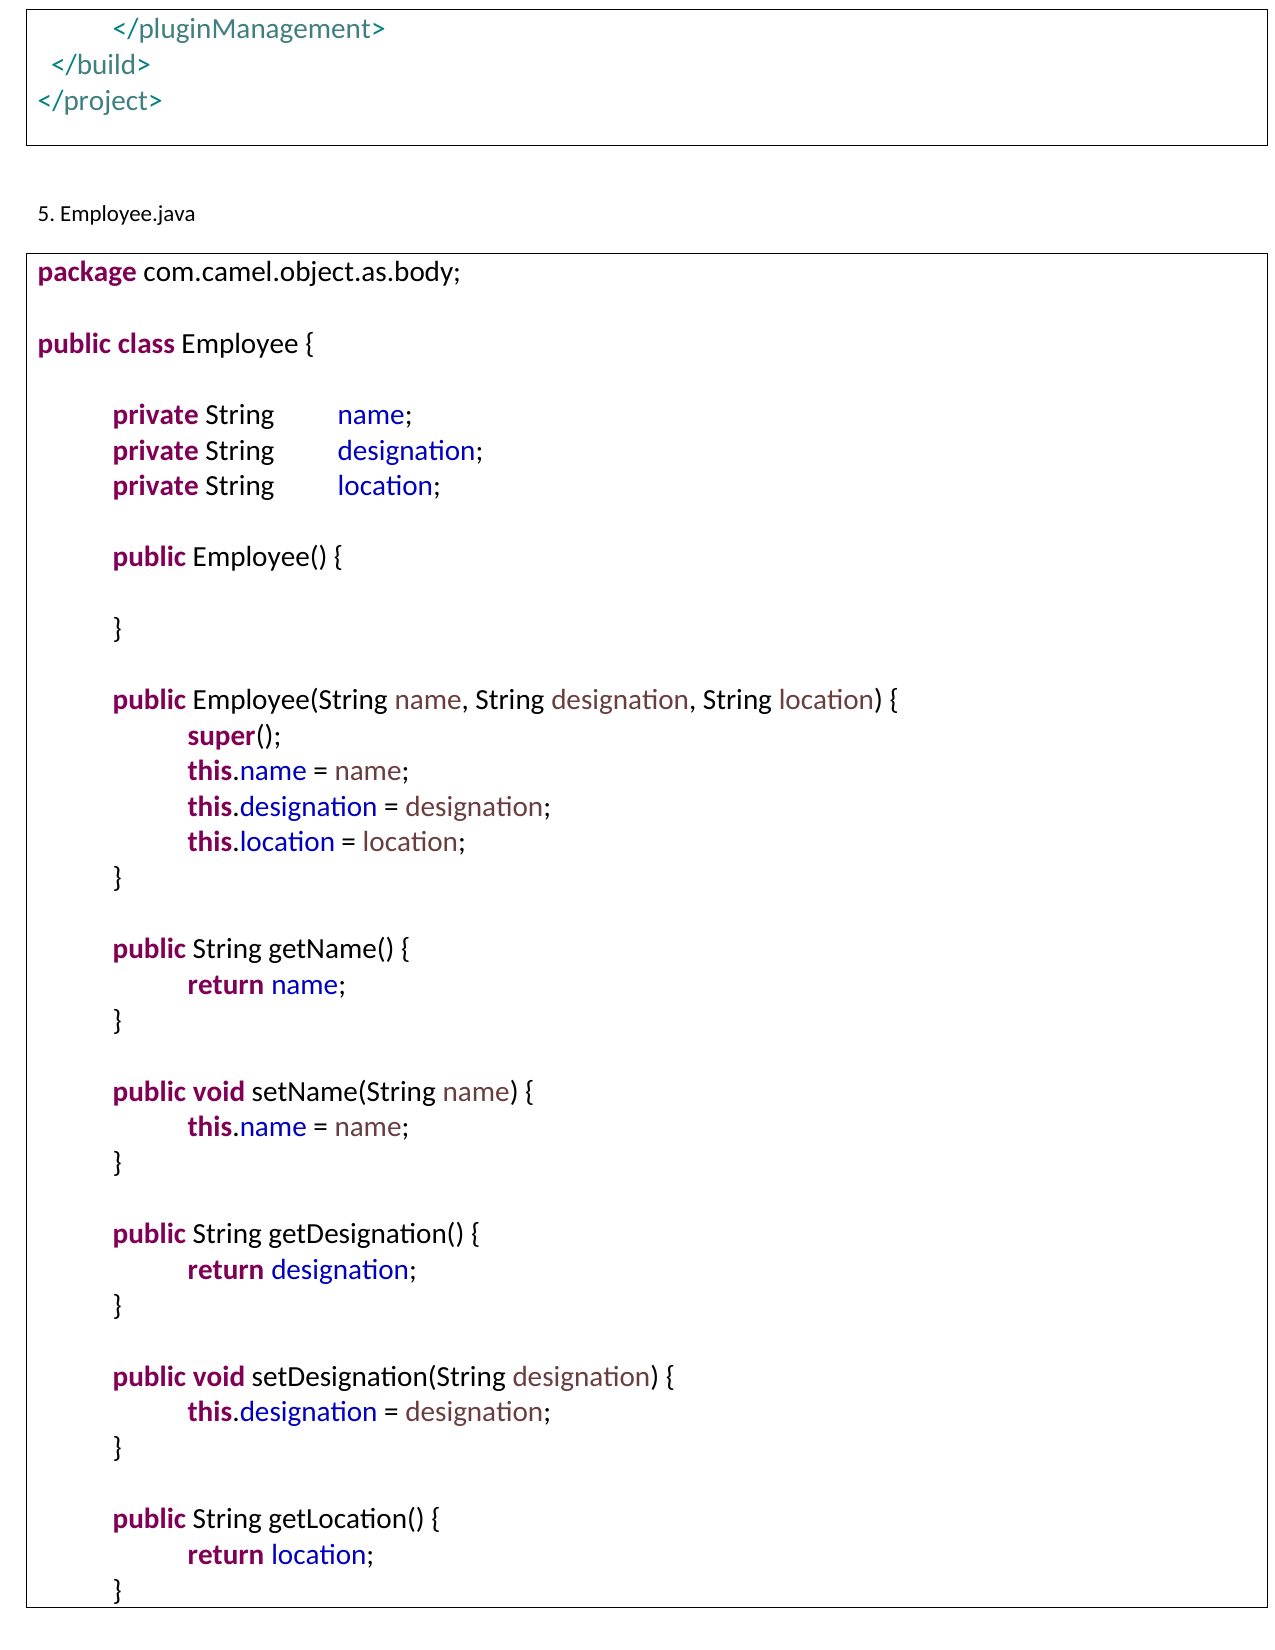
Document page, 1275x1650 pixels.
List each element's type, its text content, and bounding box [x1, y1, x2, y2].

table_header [27, 10, 1267, 145]
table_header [27, 254, 1267, 1607]
text 5. Employee.java [37, 199, 1256, 227]
